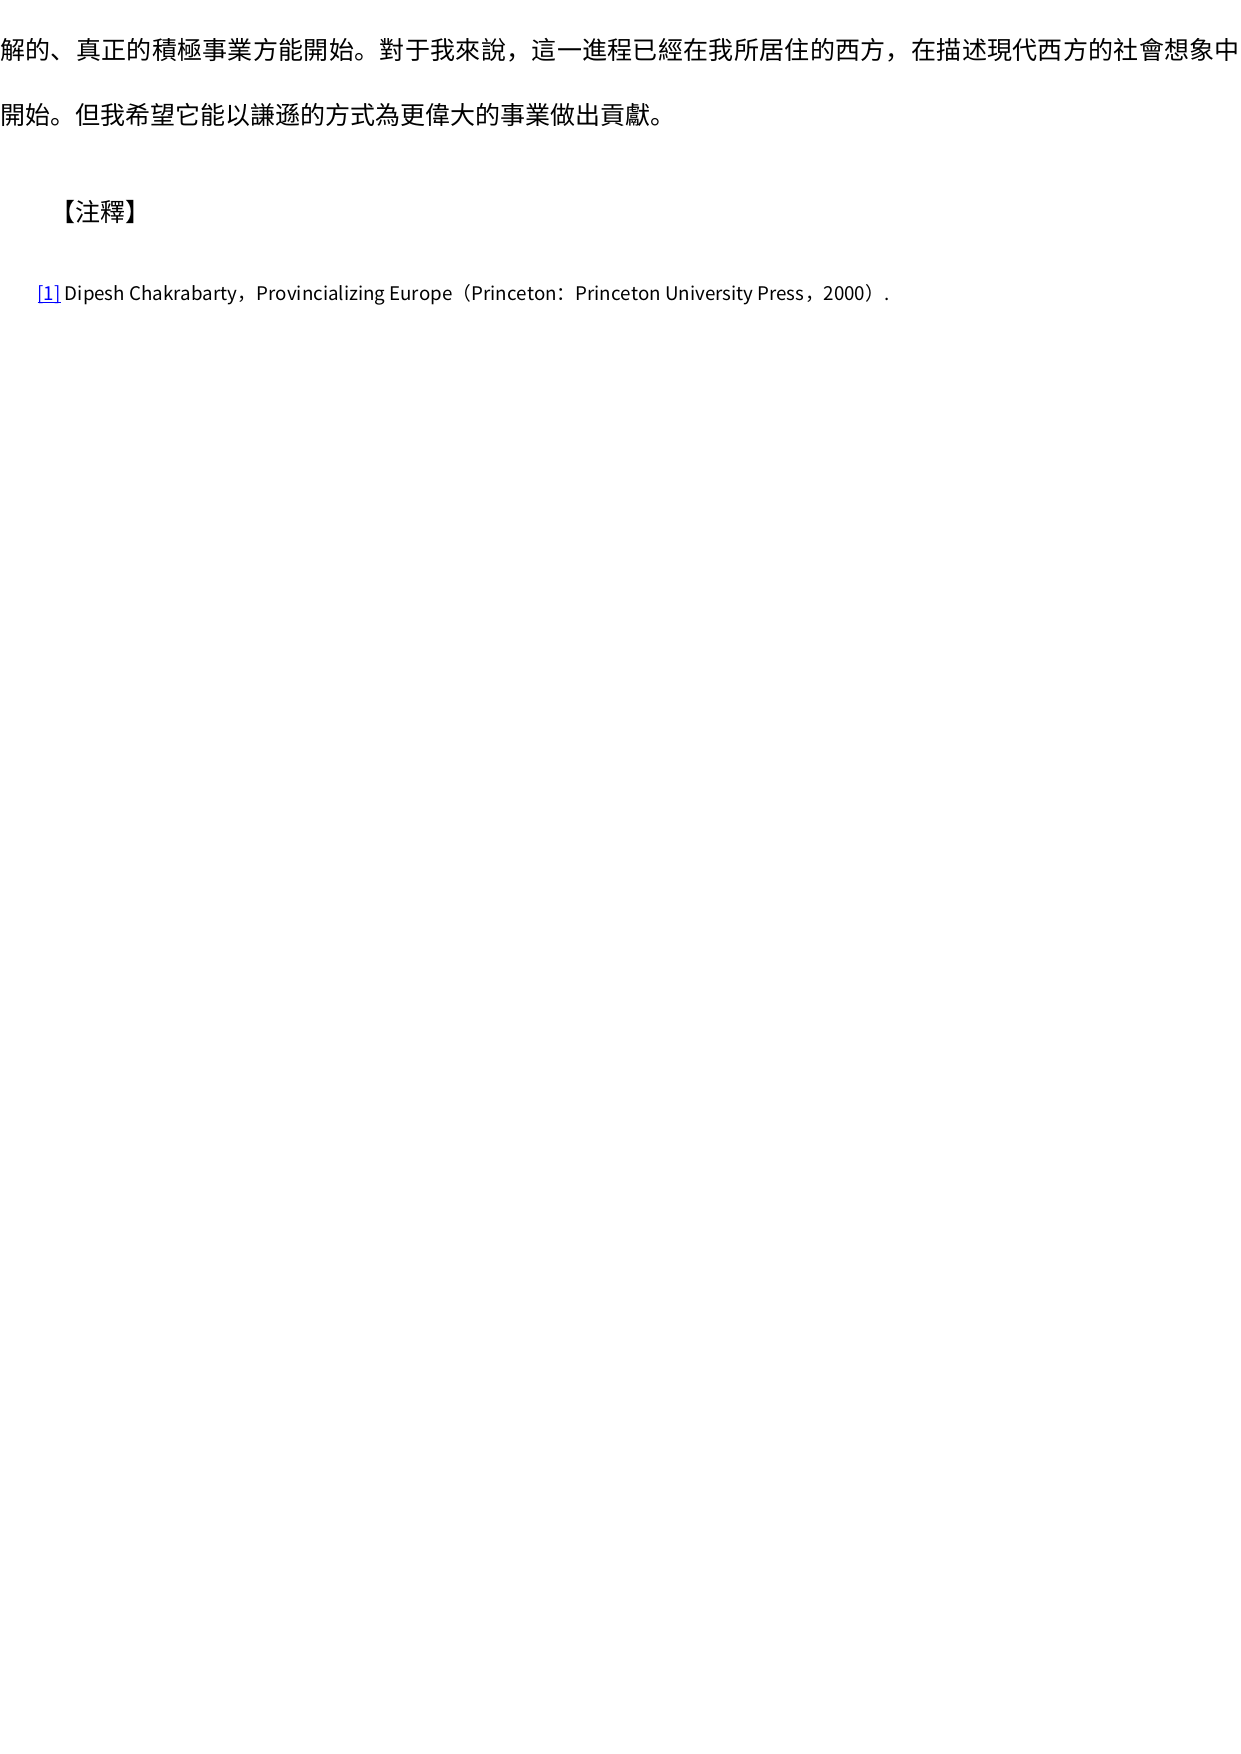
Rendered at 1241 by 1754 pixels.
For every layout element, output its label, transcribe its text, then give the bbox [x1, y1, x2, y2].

text [1] Dipesh Chakrabarty，Provincializing Europe（Princeton：Princeton University Press，2000）. [0, 276, 1240, 308]
text 【注釋】 [0, 178, 1240, 243]
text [0, 16, 1240, 146]
